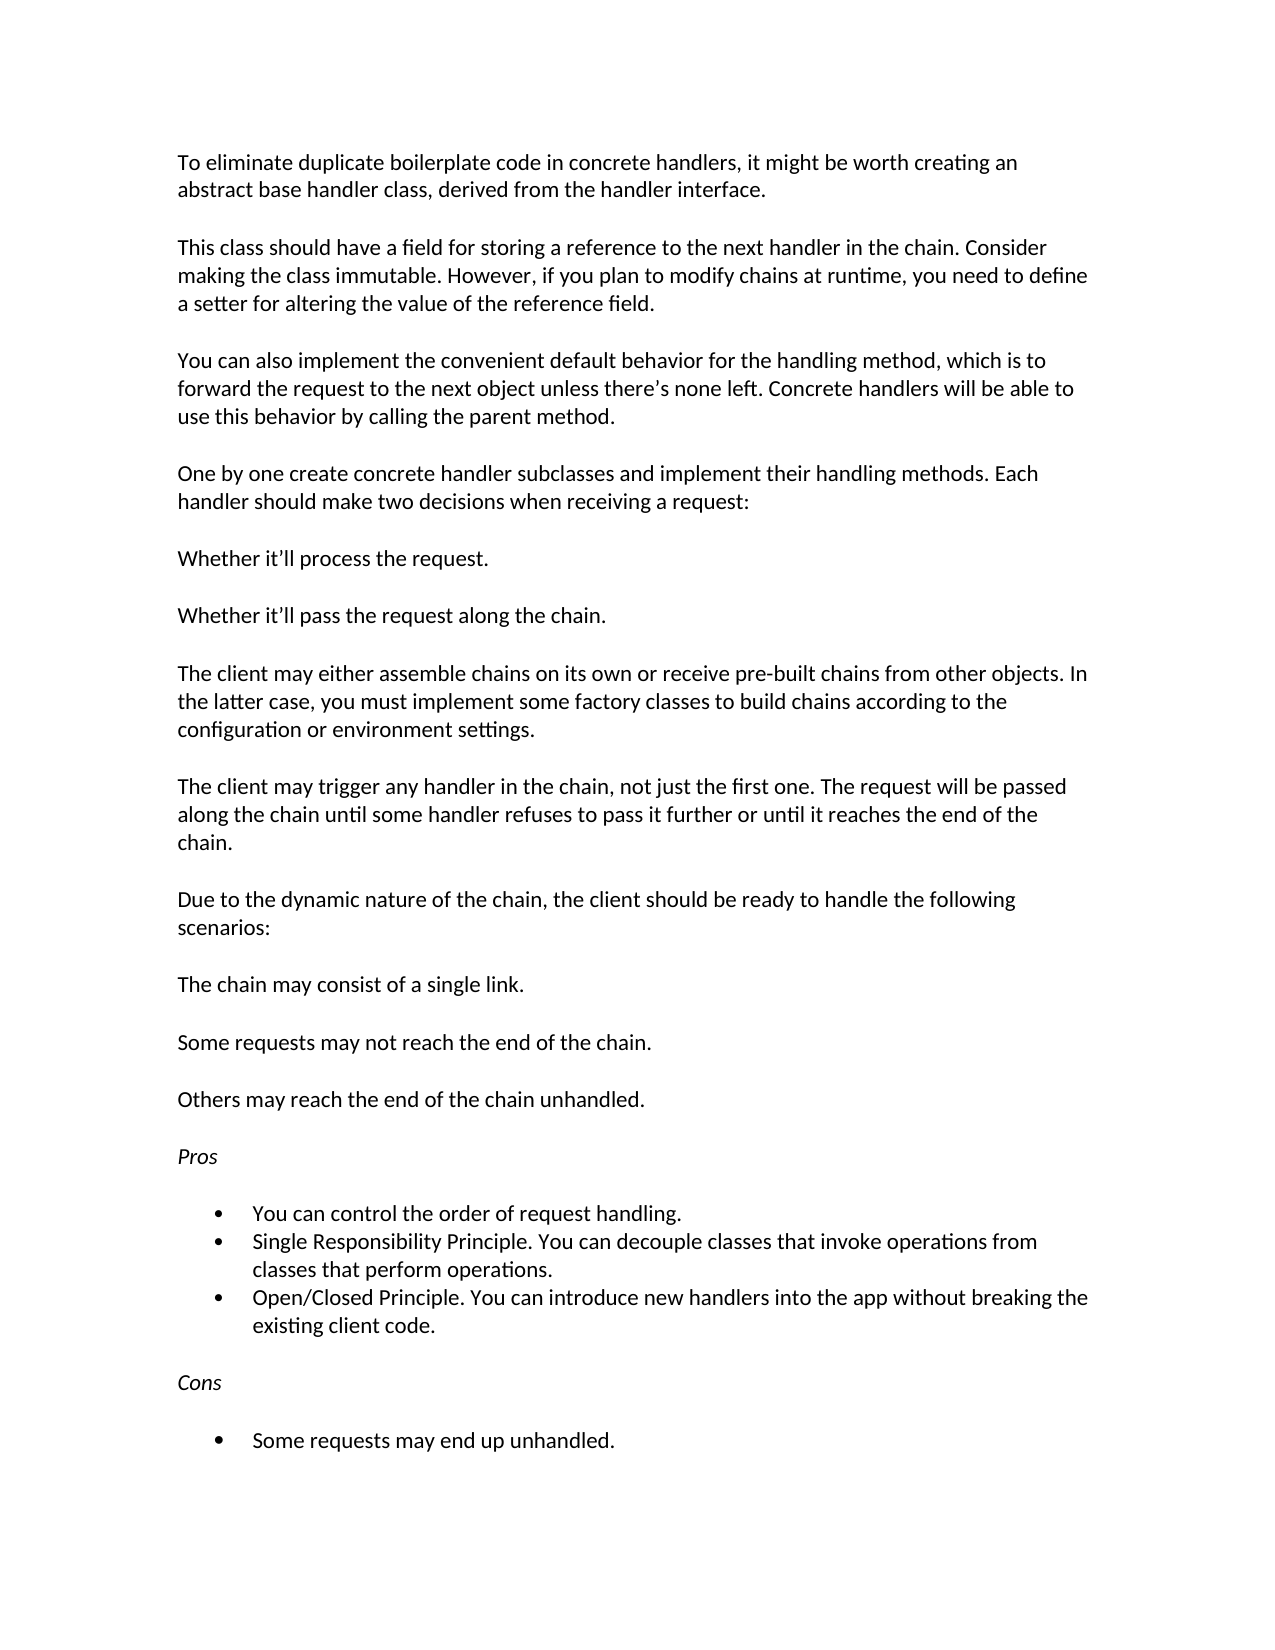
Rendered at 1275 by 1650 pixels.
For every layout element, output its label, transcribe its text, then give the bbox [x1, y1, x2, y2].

text The client may trigger any handler in the chain, not just the first one. The request will be passed along the chain until some handler refuses to pass it further or until it reaches the end of the chain. [177, 772, 1098, 856]
list You can control the order of request handling. [215, 1199, 1098, 1227]
text The chain may consist of a single link. [177, 971, 1098, 998]
text The client may either assemble chains on its own or receive pre-built chains from other objects. In the latter case, you must implement some factory classes to build chains according to the configuration or environment settings. [177, 659, 1098, 743]
text Others may reach the end of the chain unhandled. [177, 1085, 1098, 1113]
text To eliminate duplicate boilerplate code in concrete handlers, it might be worth creating an abstract base handler class, derived from the handler interface. [177, 148, 1098, 204]
text Whether it’ll pass the request along the chain. [177, 602, 1098, 630]
text Cons [177, 1368, 1098, 1397]
text This class should have a field for storing a reference to the next handler in the chain. Consider making the class immutable. However, if you plan to modify chains at runtime, you need to define a setter for altering the value of the reference field. [177, 233, 1098, 317]
text One by one create concrete handler subclasses and implement their handling methods. Each handler should make two decisions when receiving a request: [177, 459, 1098, 515]
list Some requests may end up unhandled. [215, 1426, 1098, 1454]
text Pros [177, 1142, 1098, 1170]
list Single Responsibility Principle. You can decouple classes that invoke operations from classes that perform operations. [215, 1227, 1098, 1283]
text Due to the dynamic nature of the chain, the client should be ready to handle the following scenarios: [177, 885, 1098, 941]
list Open/Closed Principle. You can introduce new handlers into the app without breaking the existing client code. [215, 1283, 1098, 1339]
text Whether it’ll process the request. [177, 544, 1098, 572]
text You can also implement the convenient default behavior for the handling method, which is to forward the request to the next object unless there’s none left. Concrete handlers will be able to use this behavior by calling the parent method. [177, 346, 1098, 430]
text Some requests may not reach the end of the chain. [177, 1028, 1098, 1056]
